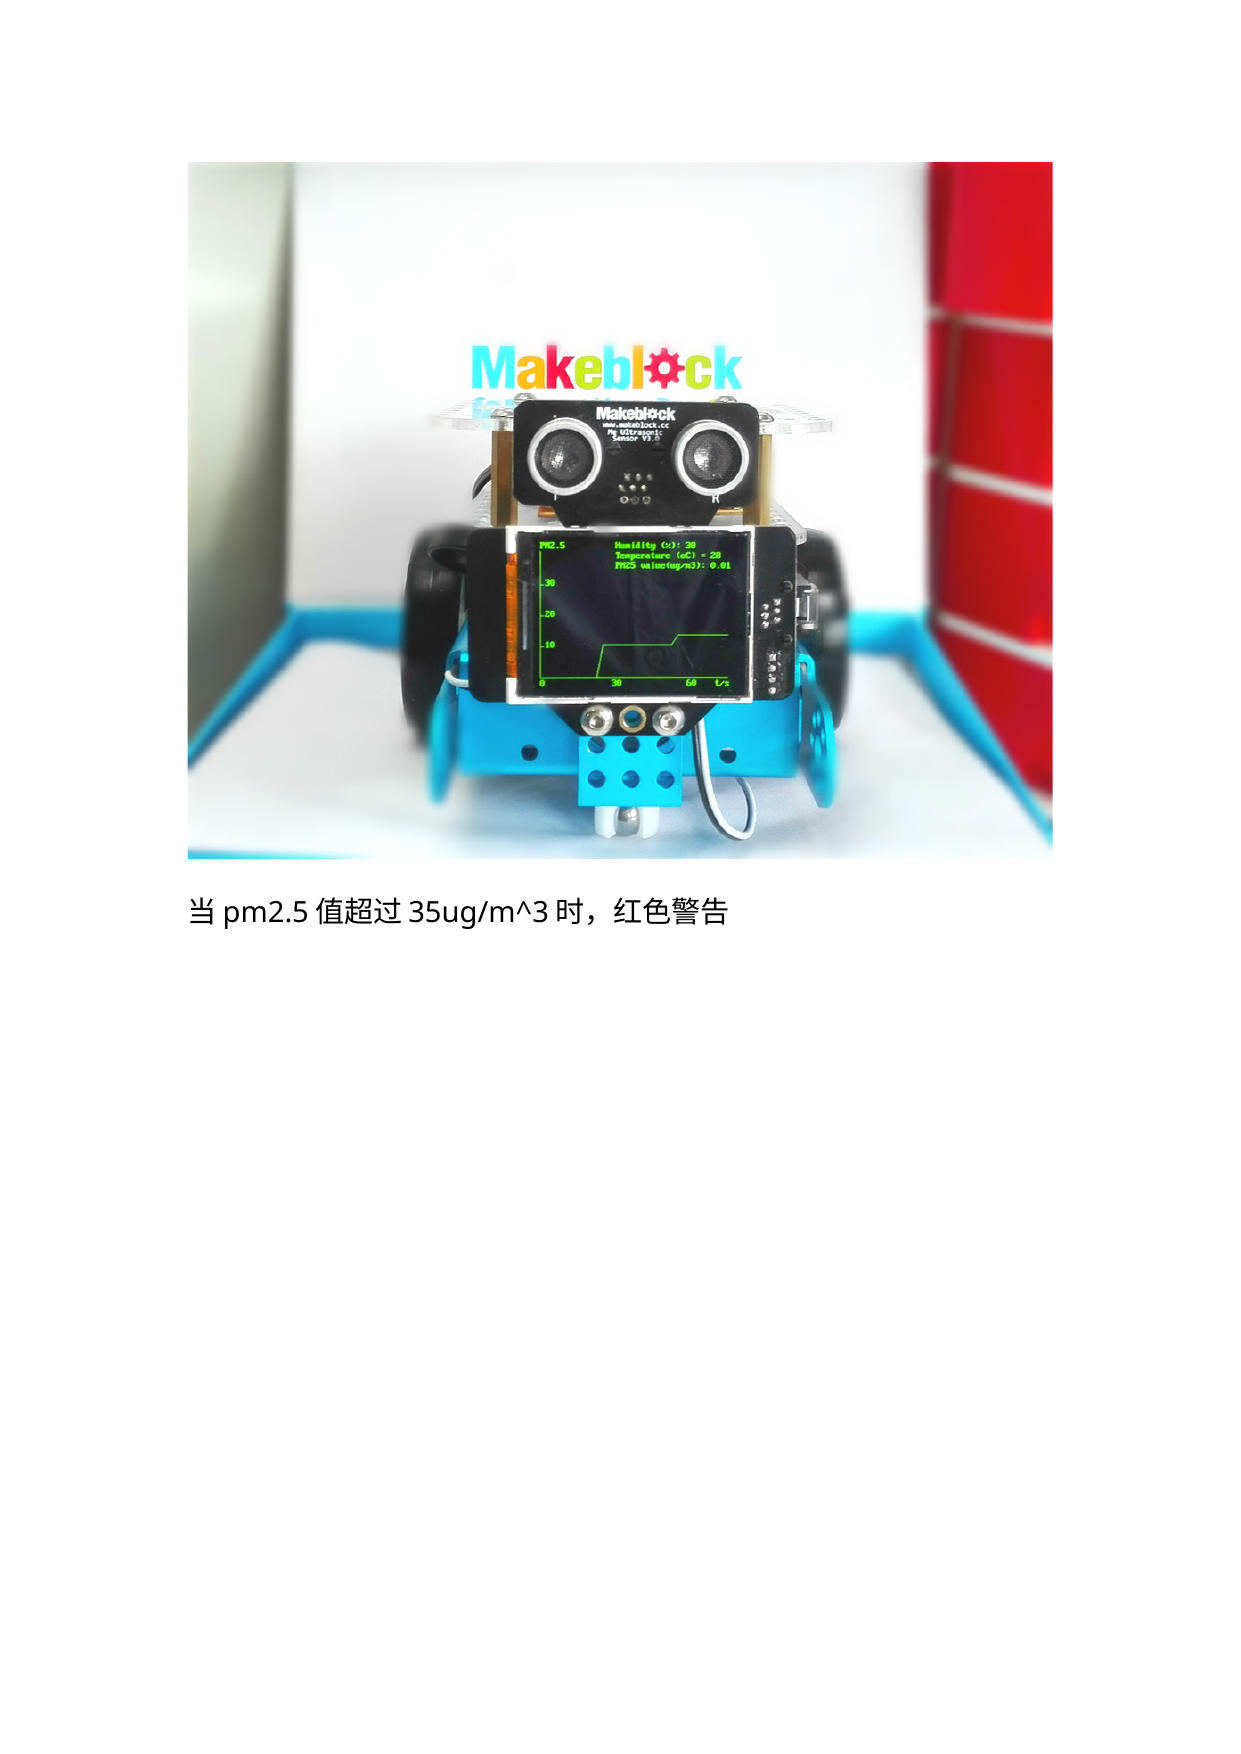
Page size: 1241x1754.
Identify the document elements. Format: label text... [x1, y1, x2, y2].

picture [187, 162, 1053, 859]
text 当pm2.5值超过35ug/m^3时，红色警告 [187, 877, 1053, 942]
